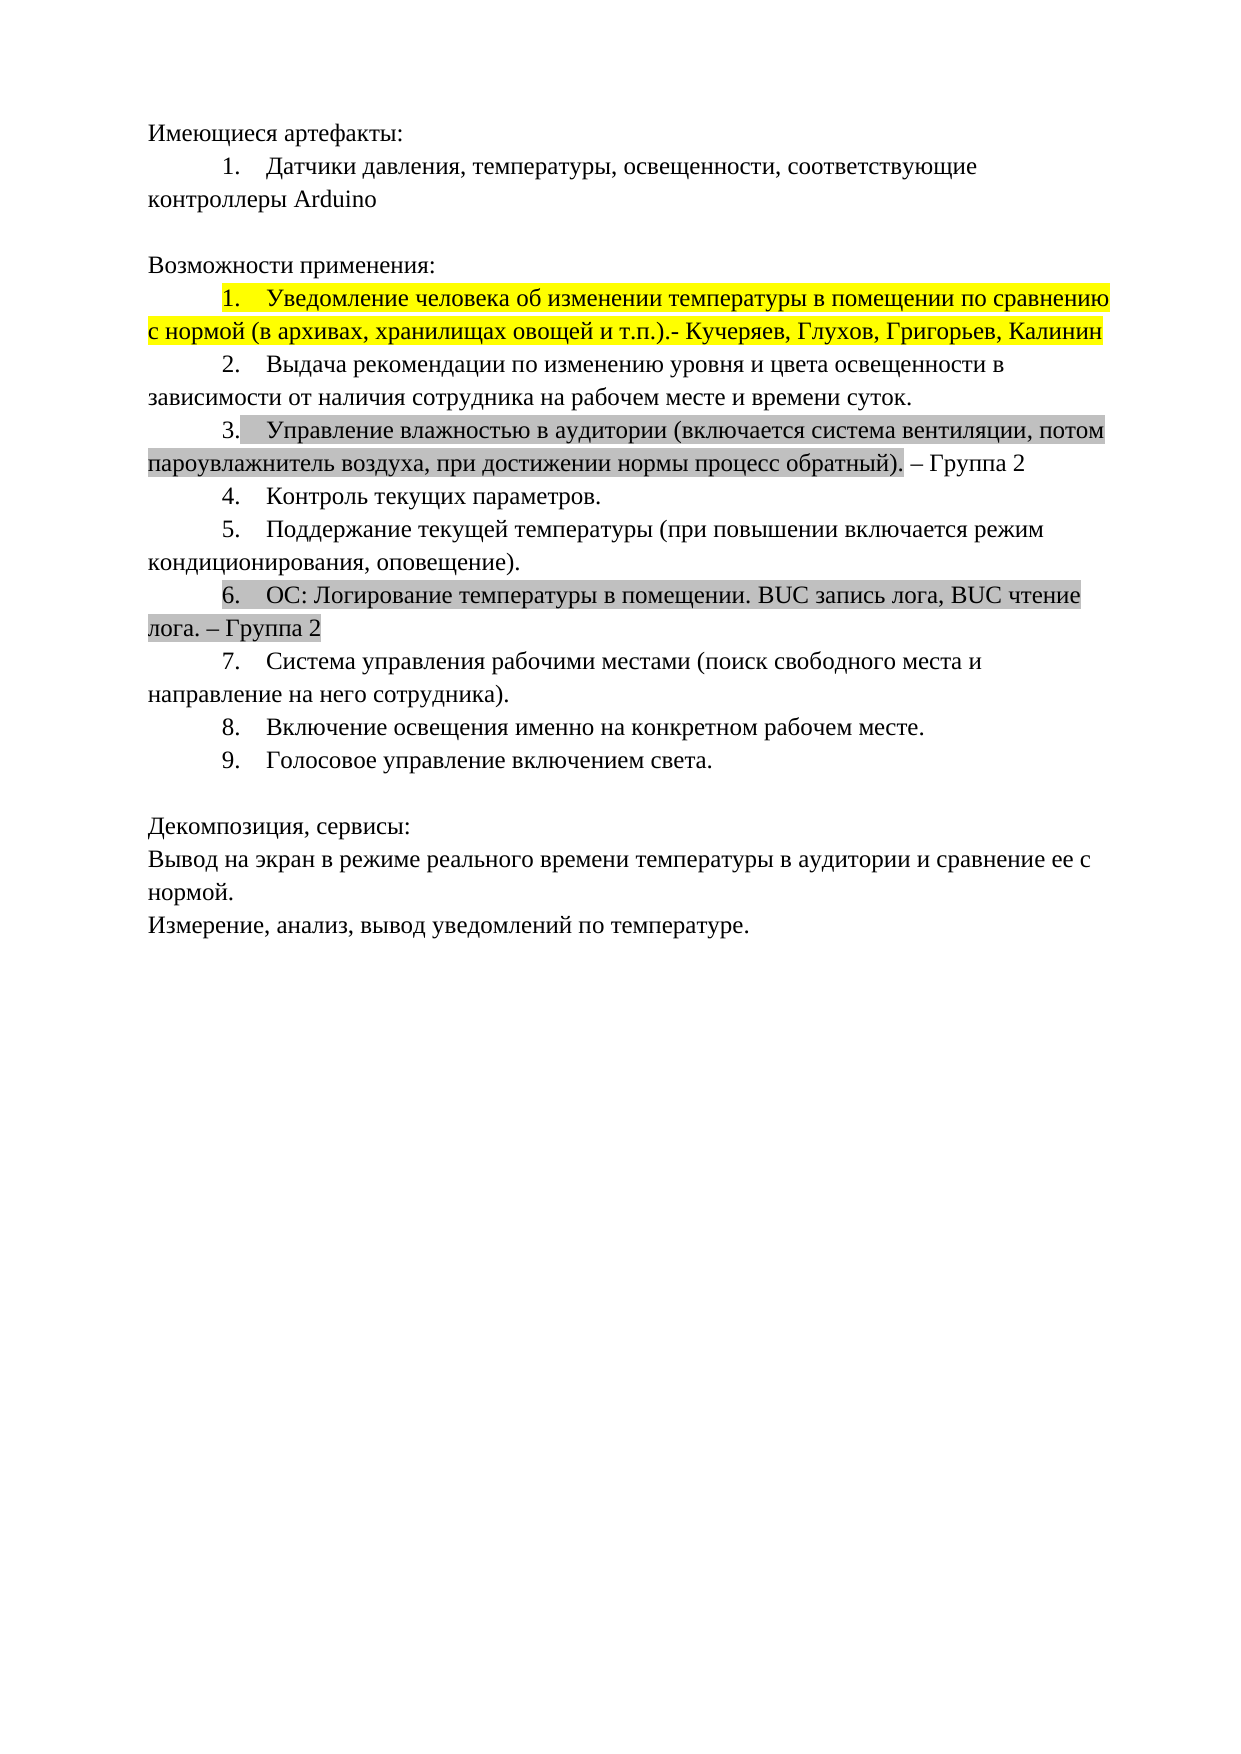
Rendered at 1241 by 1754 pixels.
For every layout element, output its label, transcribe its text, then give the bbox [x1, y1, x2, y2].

text Измерение, анализ, вывод уведомлений по температуре. [148, 910, 1122, 939]
list Голосовое управление включением света. [148, 746, 1122, 774]
text Вывод на экран в режиме реального времени температуры в аудитории и сравнение ее с нормой. [148, 844, 1122, 906]
text Имеющиеся артефакты: [148, 118, 1122, 147]
list Система управления рабочими местами (поиск свободного места и направление на него сотрудника). [148, 646, 1122, 708]
list Выдача рекомендации по изменению уровня и цвета освещенности в зависимости от наличия сотрудника на рабочем месте и времени суток. [148, 349, 1122, 411]
list OC: Логирование температуры в помещении. BUC запись лога, BUC чтение лога. – Группа 2 [148, 580, 1122, 642]
list Поддержание текущей температуры (при повышении включается режим кондиционирования, оповещение). [148, 514, 1122, 576]
text Возможности применения: [148, 250, 1122, 279]
list Включение освещения именно на конкретном рабочем месте. [148, 712, 1122, 741]
list Уведомление человека об изменении температуры в помещении по сравнению с нормой (в архивах, хранилищах овощей и т.п.).- Кучеряев, Глухов, Григорьев, Калинин [148, 283, 1122, 345]
text Декомпозиция, сервисы: [148, 811, 1122, 839]
list Датчики давления, температуры, освещенности, соответствующие контроллеры Arduino [148, 151, 1122, 213]
list Управление влажностью в аудитории (включается система вентиляции, потом пароувлажнитель воздуха, при достижении нормы процесс обратный). – Группа 2 [148, 415, 1122, 477]
list Контроль текущих параметров. [148, 481, 1122, 510]
